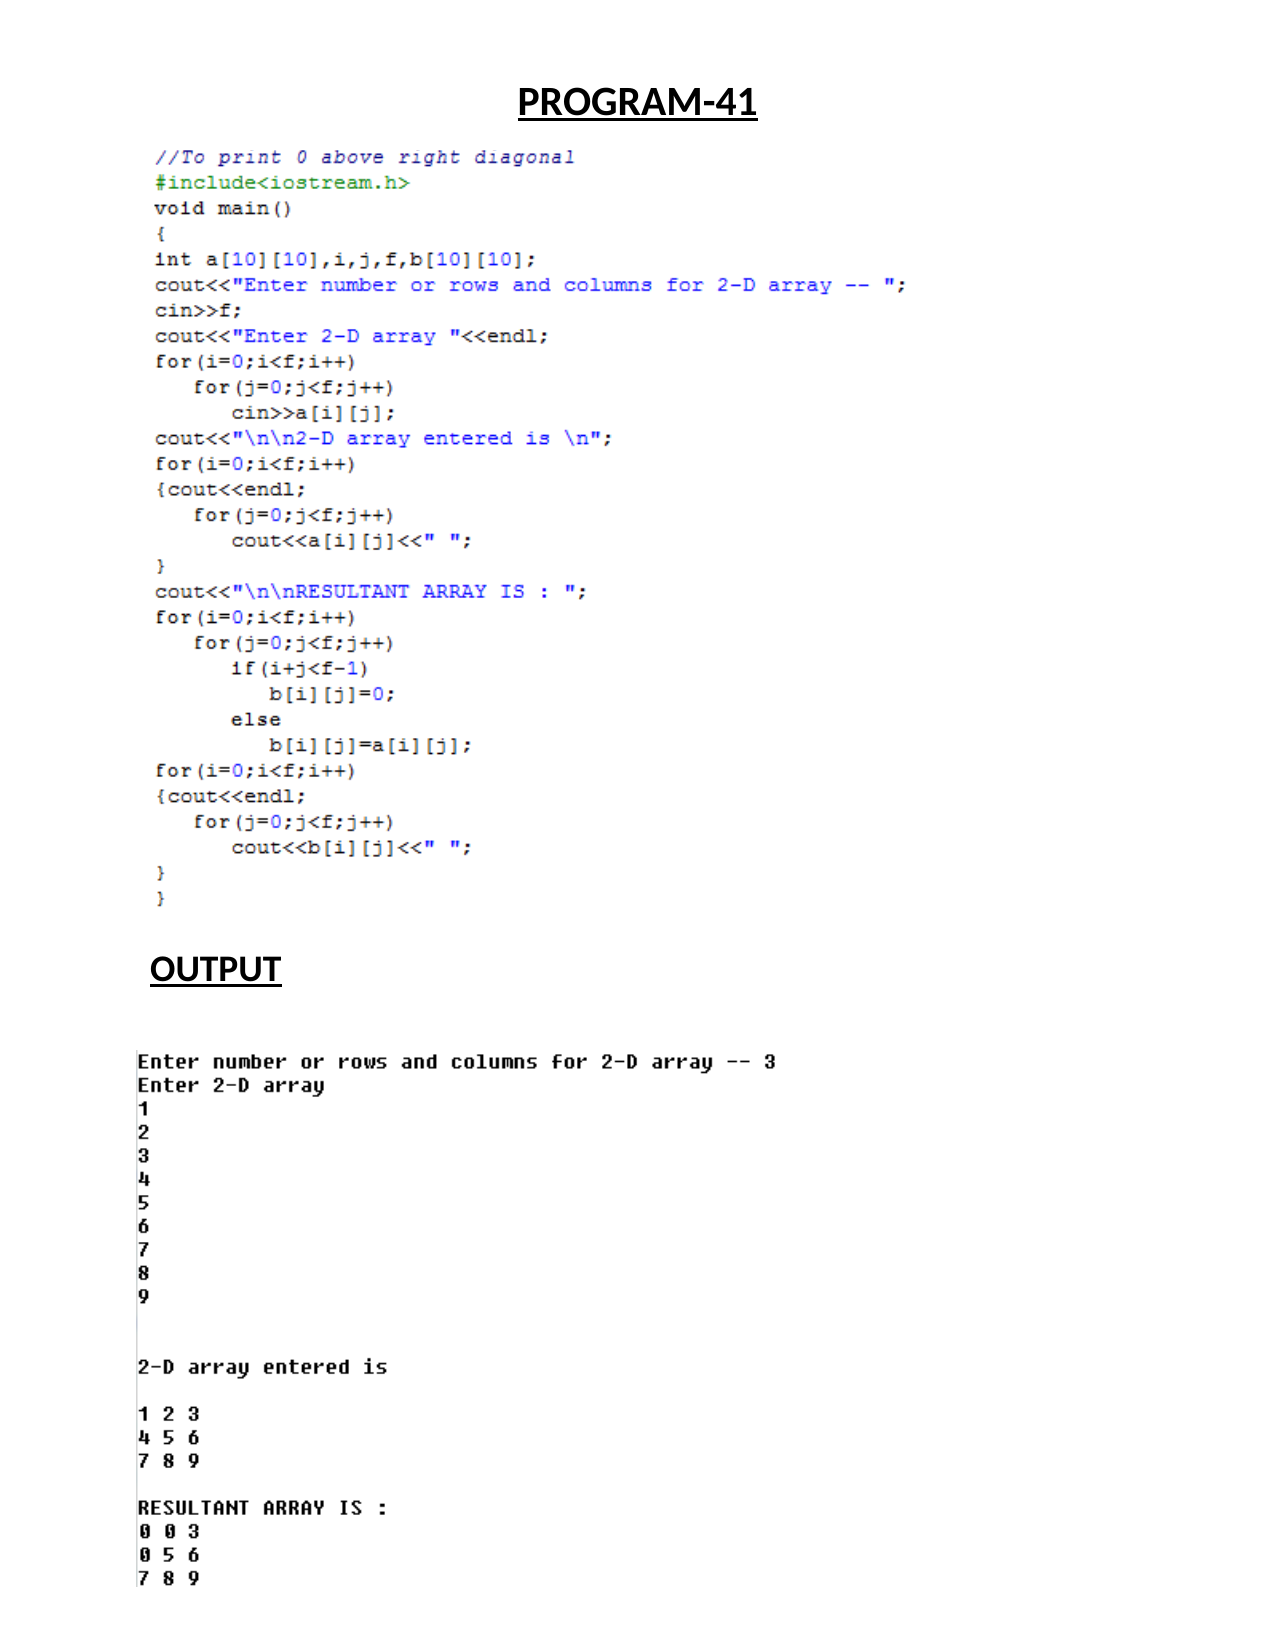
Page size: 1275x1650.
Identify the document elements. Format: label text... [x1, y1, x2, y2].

picture [136, 1050, 778, 1587]
text OUTPUT [150, 945, 1125, 991]
picture [150, 150, 907, 908]
